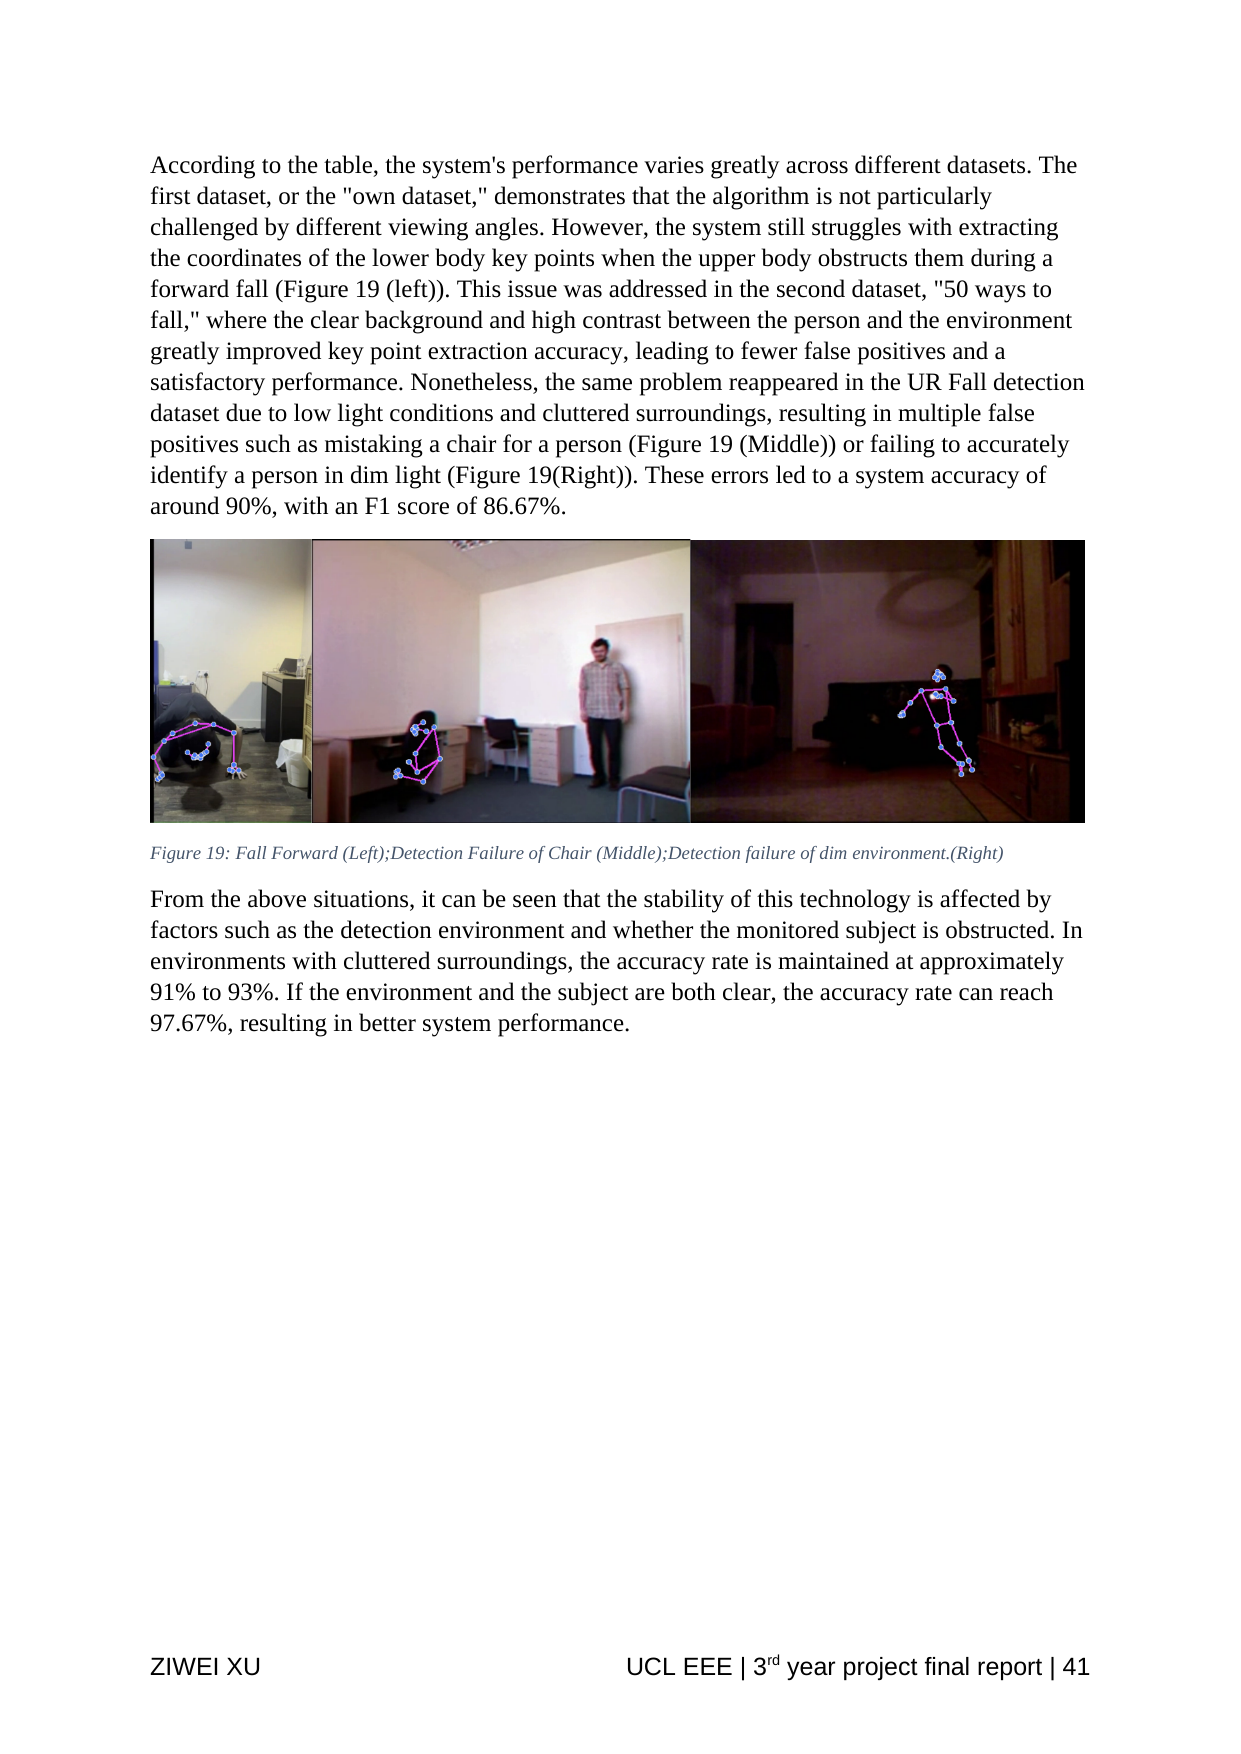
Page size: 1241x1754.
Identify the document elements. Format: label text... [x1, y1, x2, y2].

text From the above situations, it can be seen that the stability of this technology is affected by factors such as the detection environment and whether the monitored subject is obstructed. In environments with cluttered surroundings, the accuracy rate is maintained at approximately 91% to 93%. If the environment and the subject are both clear, the accuracy rate can reach 97.67%, resulting in better system performance. [150, 884, 1090, 1037]
picture [150, 539, 1085, 823]
text According to the table, the system's performance varies greatly across different datasets. The first dataset, or the "own dataset," demonstrates that the algorithm is not particularly challenged by different viewing angles. However, the system still struggles with extracting the coordinates of the lower body key points when the upper body obstructs them during a forward fall (Figure 19 (left)). This issue was addressed in the second dataset, "50 ways to fall," where the clear background and high contrast between the person and the environment greatly improved key point extraction accuracy, leading to fewer false positives and a satisfactory performance. Nonetheless, the same problem reappeared in the UR Fall detection dataset due to low light conditions and cluttered surroundings, resulting in multiple false positives such as mistaking a chair for a person (Figure 19 (Middle)) or failing to accurately identify a person in dim light (Figure 19(Right)). These errors led to a system accuracy of around 90%, with an F1 score of 86.67%. [150, 150, 1090, 520]
text Figure 19: Fall Forward (Left);Detection Failure of Chair (Middle);Detection failure of dim environment.(Right) [150, 842, 1090, 863]
